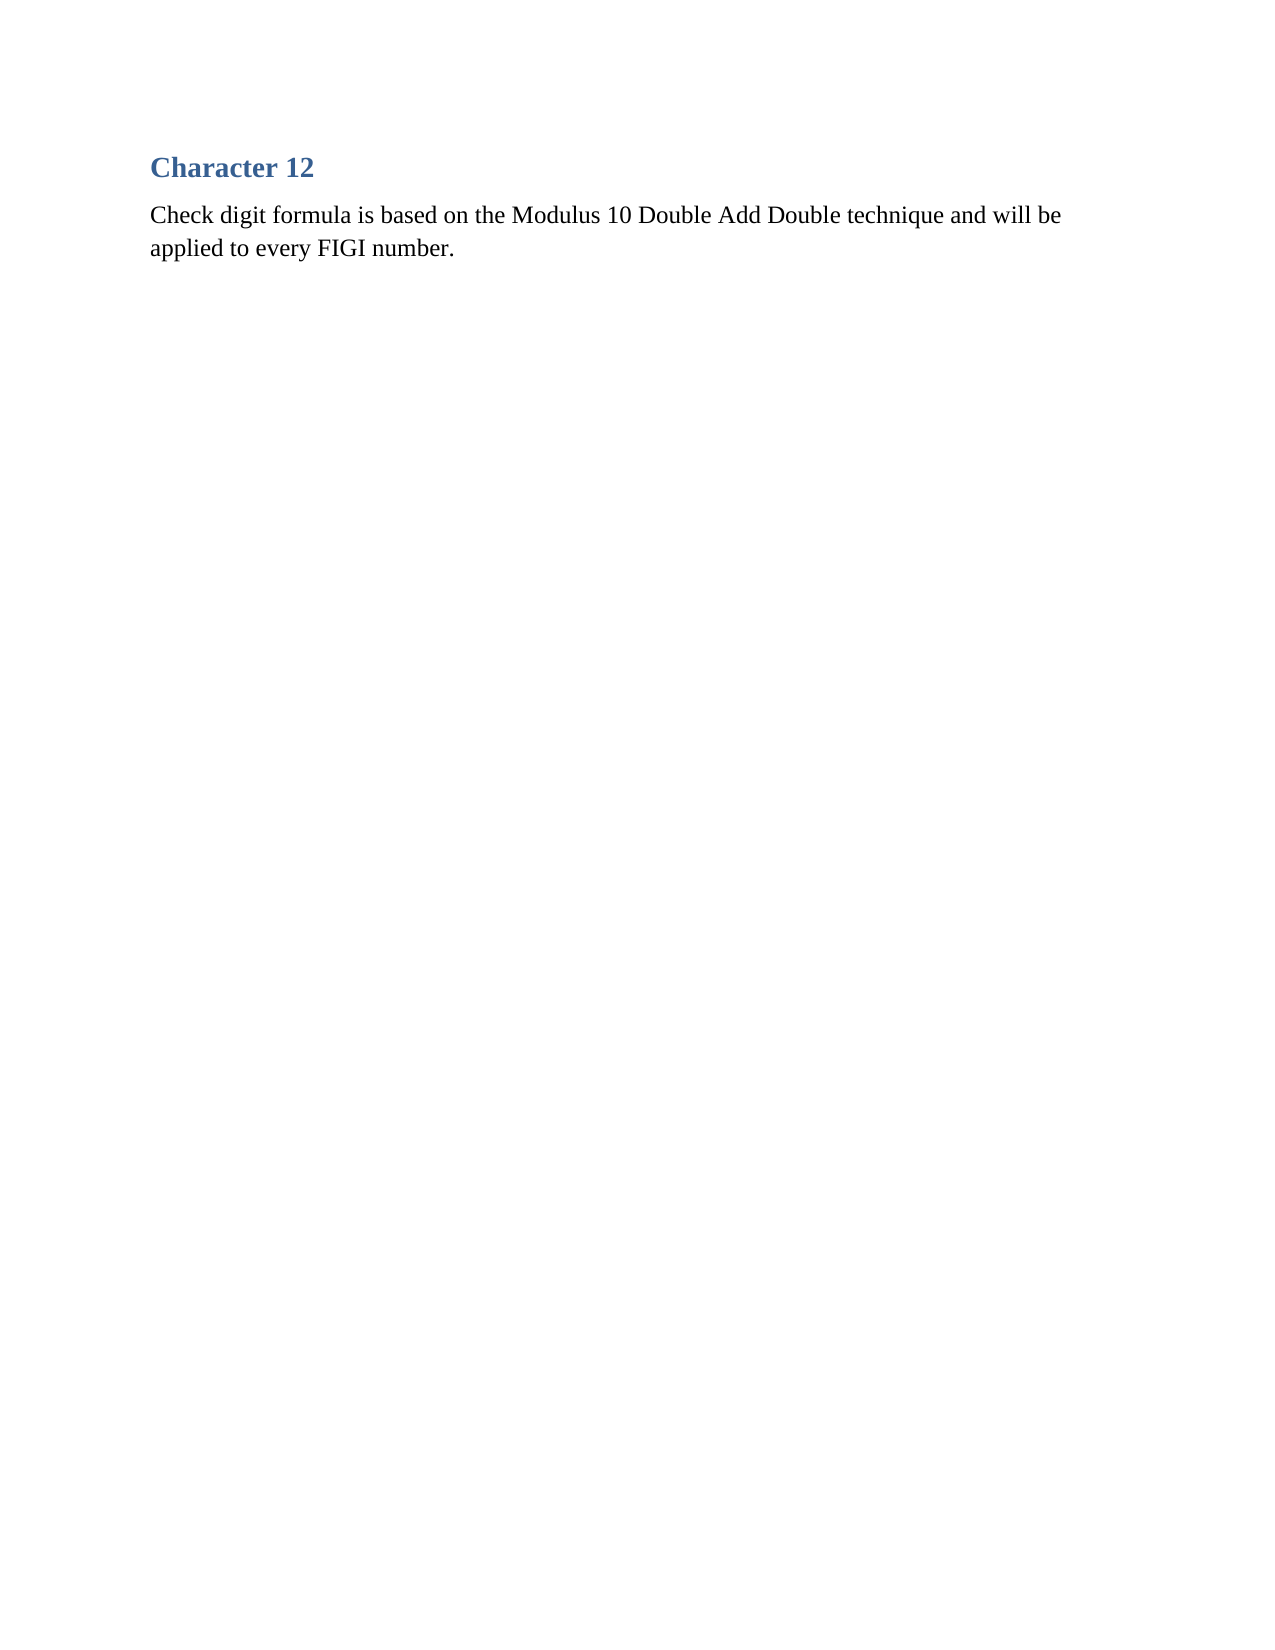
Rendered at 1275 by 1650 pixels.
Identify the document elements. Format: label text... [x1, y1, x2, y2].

subtitle Character 12 [150, 150, 1125, 183]
text Check digit formula is based on the Modulus 10 Double Add Double technique and will be applied to every FIGI number. [150, 200, 1125, 262]
